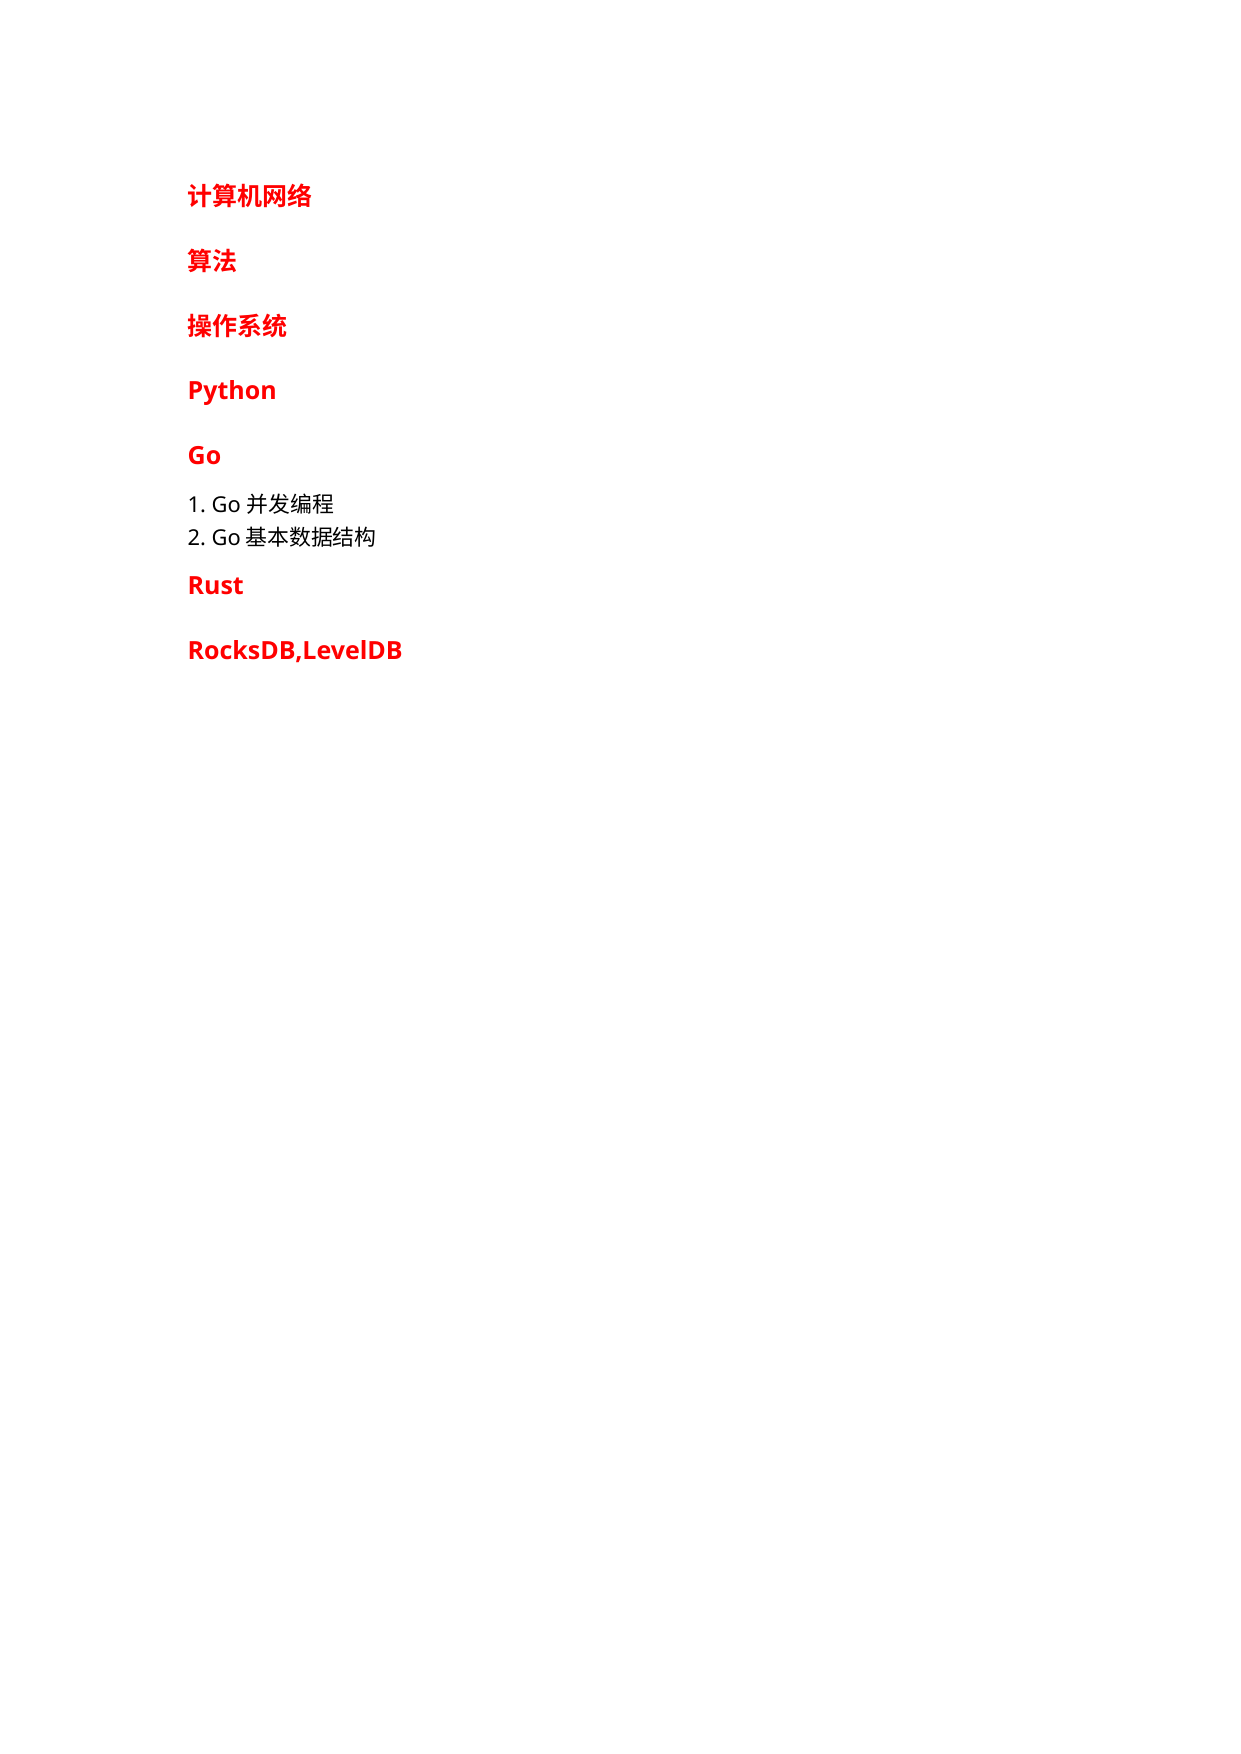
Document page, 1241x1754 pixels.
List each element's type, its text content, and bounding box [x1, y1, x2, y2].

text RocksDB,LevelDB [187, 617, 1053, 682]
text Python [187, 357, 1053, 422]
text 操作系统 [187, 292, 1053, 357]
text 计算机网络 [187, 162, 1053, 227]
text 1. Go 并发编程 [187, 487, 1053, 519]
text Go [187, 422, 1053, 487]
text 2. Go基本数据结构 [187, 519, 1053, 552]
text 算法 [187, 227, 1053, 292]
text Rust [187, 552, 1053, 617]
